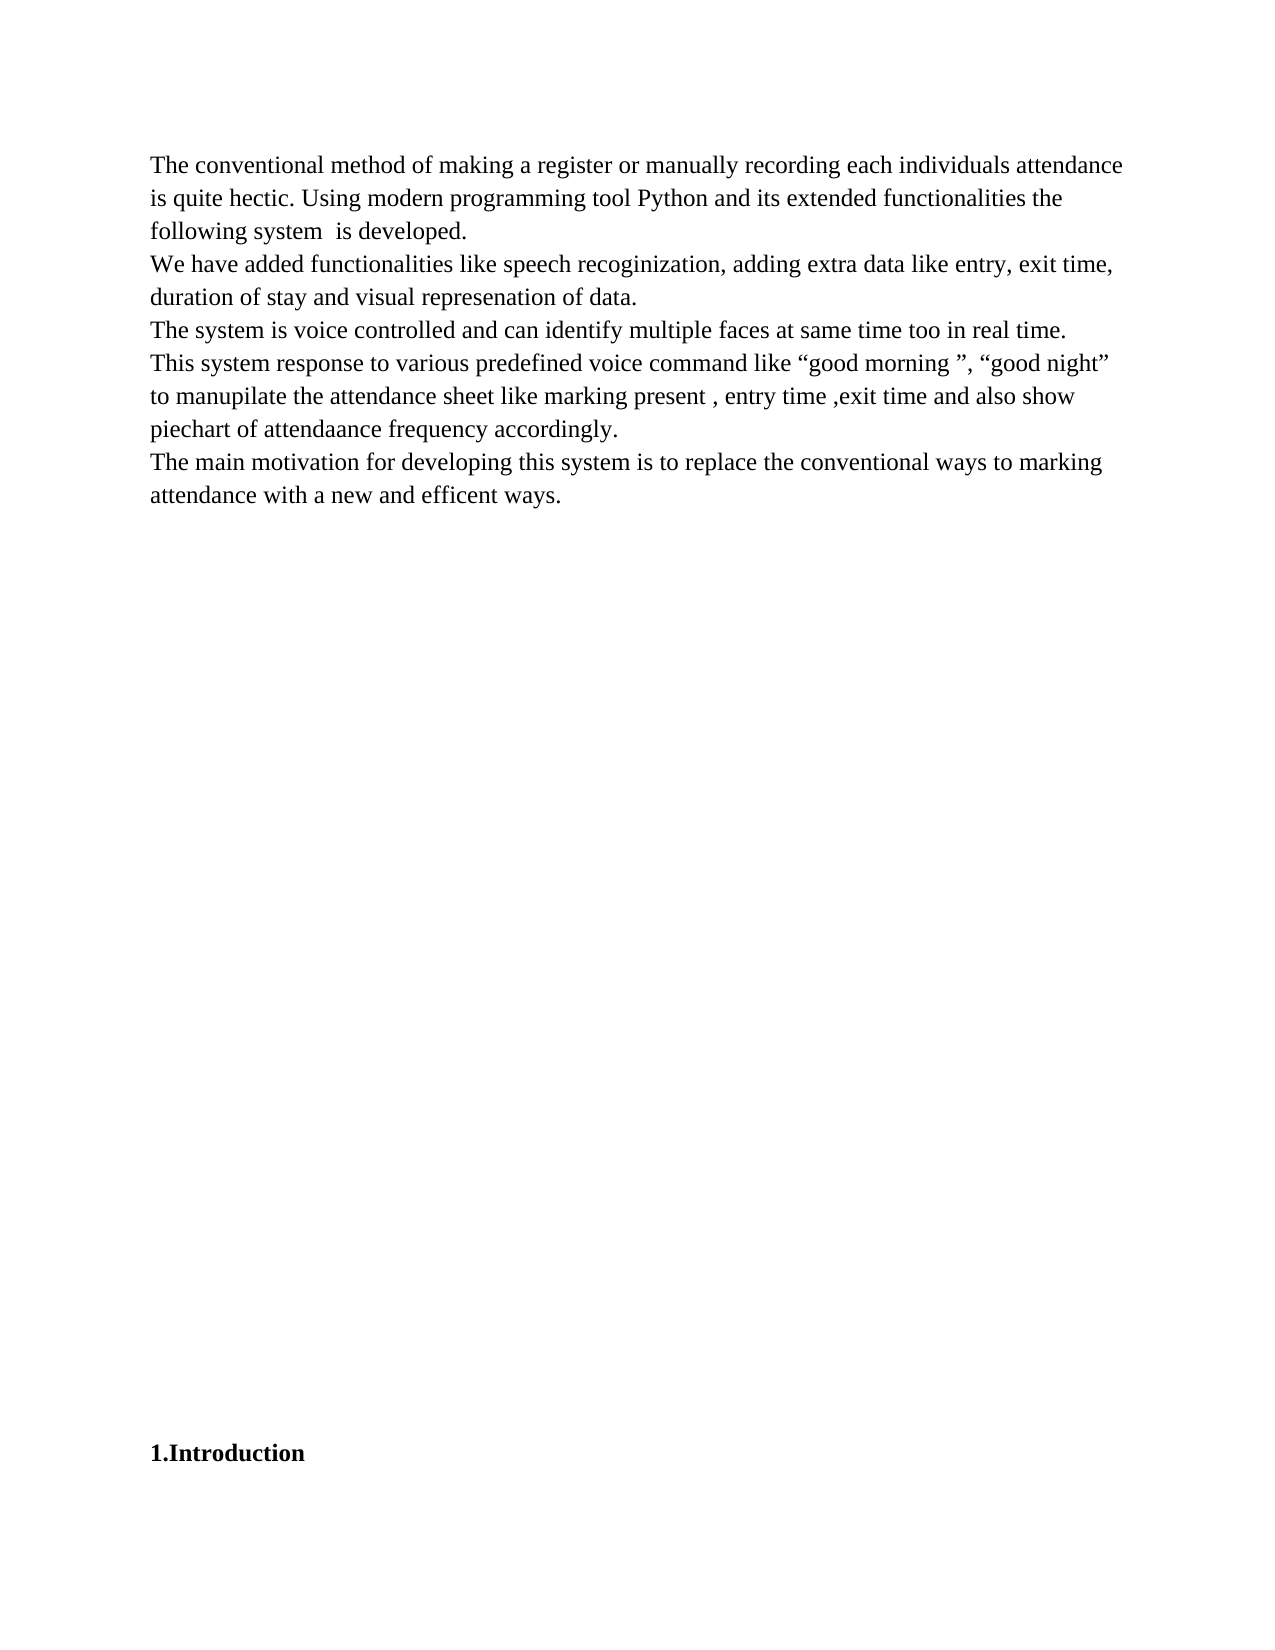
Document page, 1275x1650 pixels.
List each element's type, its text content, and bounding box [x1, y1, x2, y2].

text The main motivation for developing this system is to replace the conventional ways to marking attendance with a new and efficent ways. [150, 447, 1125, 509]
text This system response to various predefined voice command like “good morning ”, “good night” to manupilate the attendance sheet like marking present , entry time ,exit time and also show piechart of attendaance frequency accordingly. [150, 348, 1125, 443]
text The conventional method of making a register or manually recording each individuals attendance is quite hectic. Using modern programming tool Python and its extended functionalities the following system is developed. [150, 150, 1125, 245]
text 1.Introduction [150, 1438, 1125, 1467]
text We have added functionalities like speech recoginization, adding extra data like entry, exit time, duration of stay and visual represenation of data. [150, 249, 1125, 311]
text The system is voice controlled and can identify multiple faces at same time too in real time. [150, 315, 1125, 344]
